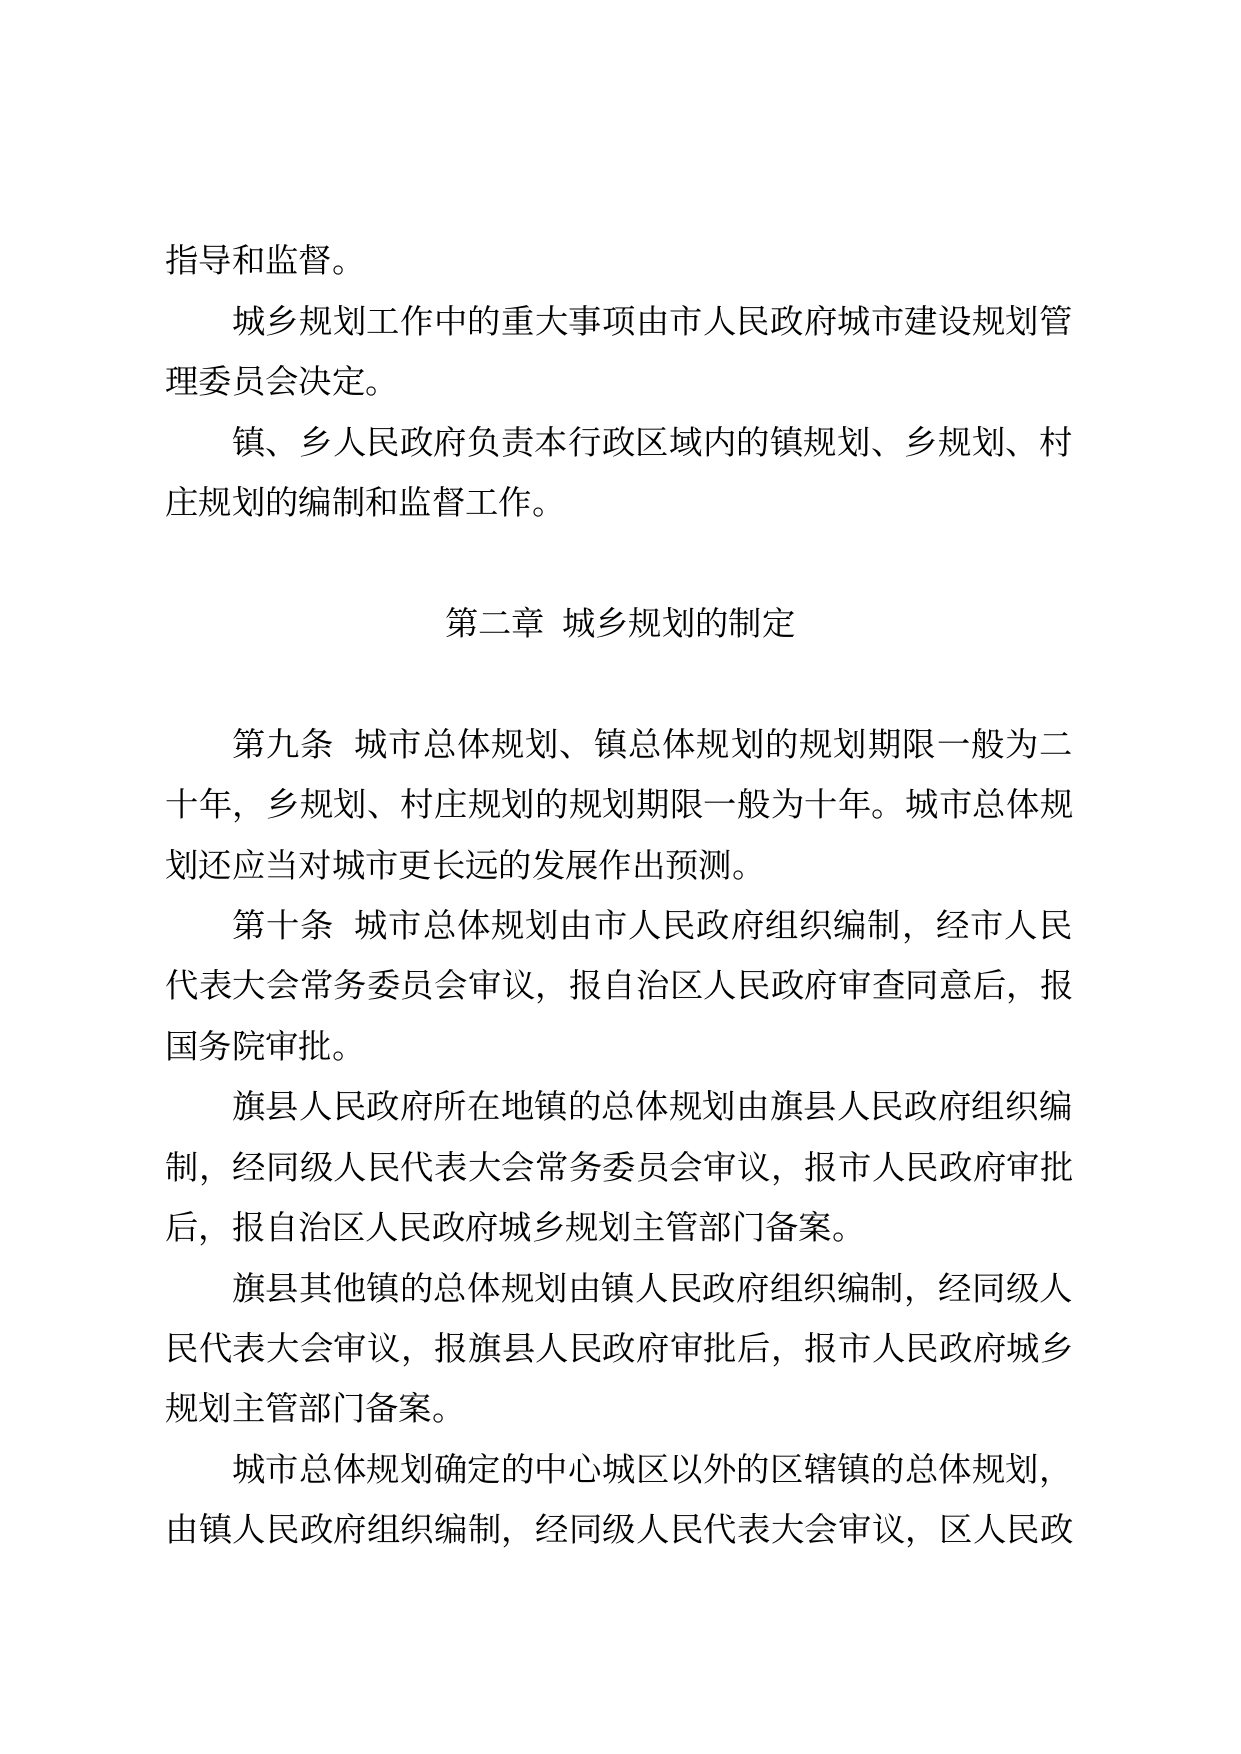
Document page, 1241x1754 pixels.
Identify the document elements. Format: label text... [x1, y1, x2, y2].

text 城乡规划工作中的重大事项由市人民政府城市建设规划管理委员会决定。 [165, 285, 1075, 406]
text 第九条 城市总体规划、镇总体规划的规划期限一般为二十年，乡规划、村庄规划的规划期限一般为十年。城市总体规划还应当对城市更长远的发展作出预测。 [165, 708, 1075, 889]
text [165, 224, 1075, 285]
text 第二章 城乡规划的制定 [165, 587, 1075, 647]
text 第十条 城市总体规划由市人民政府组织编制，经市人民代表大会常务委员会审议，报自治区人民政府审查同意后，报国务院审批。 [165, 889, 1075, 1070]
text 旗县其他镇的总体规划由镇人民政府组织编制，经同级人民代表大会审议，报旗县人民政府审批后，报市人民政府城乡规划主管部门备案。 [165, 1252, 1075, 1433]
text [165, 1433, 1075, 1554]
text 镇、乡人民政府负责本行政区域内的镇规划、乡规划、村庄规划的编制和监督工作。 [165, 406, 1075, 527]
text 旗县人民政府所在地镇的总体规划由旗县人民政府组织编制，经同级人民代表大会常务委员会审议，报市人民政府审批后，报自治区人民政府城乡规划主管部门备案。 [165, 1070, 1075, 1252]
